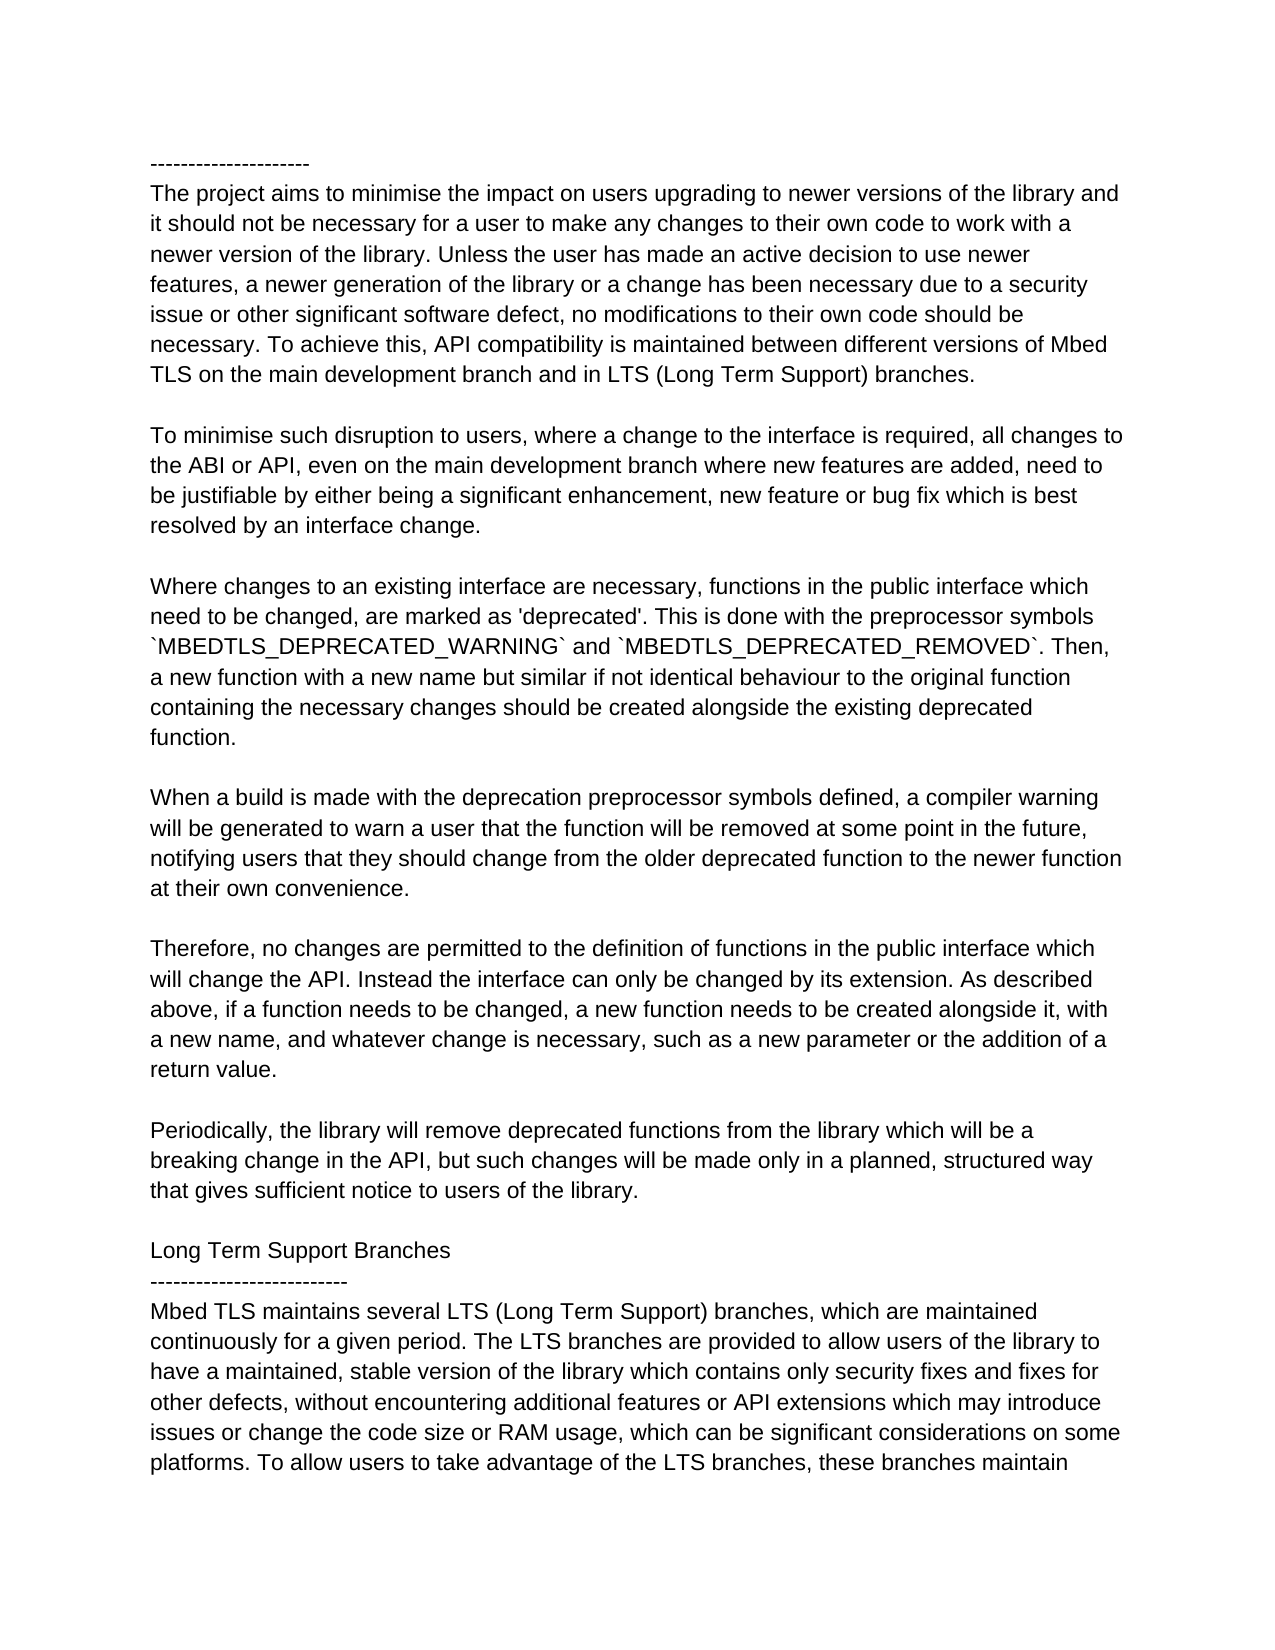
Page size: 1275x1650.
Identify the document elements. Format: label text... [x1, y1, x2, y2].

text Therefore, no changes are permitted to the definition of functions in the public interface which will change the API. Instead the interface can only be changed by its extension. As described above, if a function needs to be changed, a new function needs to be created alongside it, with a new name, and whatever change is necessary, such as a new parameter or the addition of a return value. [150, 935, 1125, 1083]
text Periodically, the library will remove deprecated functions from the library which will be a breaking change in the API, but such changes will be made only in a planned, structured way that gives sufficient notice to users of the library. [150, 1117, 1125, 1203]
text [150, 1298, 1125, 1475]
text -------------------------- [150, 1268, 1125, 1294]
text Long Term Support Branches [150, 1237, 1125, 1264]
text To minimise such disruption to users, where a change to the interface is required, all changes to the ABI or API, even on the main development branch where new features are added, need to be justifiable by either being a significant enhancement, new feature or bug fix which is best resolved by an interface change. [150, 422, 1125, 539]
text When a build is made with the deprecation preprocessor symbols defined, a compiler warning will be generated to warn a user that the function will be removed at some point in the future, notifying users that they should change from the older deprecated function to the newer function at their own convenience. [150, 784, 1125, 901]
text Where changes to an existing interface are necessary, functions in the public interface which need to be changed, are marked as 'deprecated'. This is done with the preprocessor symbols `MBEDTLS_DEPRECATED_WARNING` and `MBEDTLS_DEPRECATED_REMOVED`. Then, a new function with a new name but similar if not identical behaviour to the original function containing the necessary changes should be created alongside the existing deprecated function. [150, 573, 1125, 750]
text --------------------- [150, 150, 1125, 176]
text The project aims to minimise the impact on users upgrading to newer versions of the library and it should not be necessary for a user to make any changes to their own code to work with a newer version of the library. Unless the user has made an active decision to use newer features, a newer generation of the library or a change has been necessary due to a security issue or other significant software defect, no modifications to their own code should be necessary. To achieve this, API compatibility is maintained between different versions of Mbed TLS on the main development branch and in LTS (Long Term Support) branches. [150, 180, 1125, 388]
